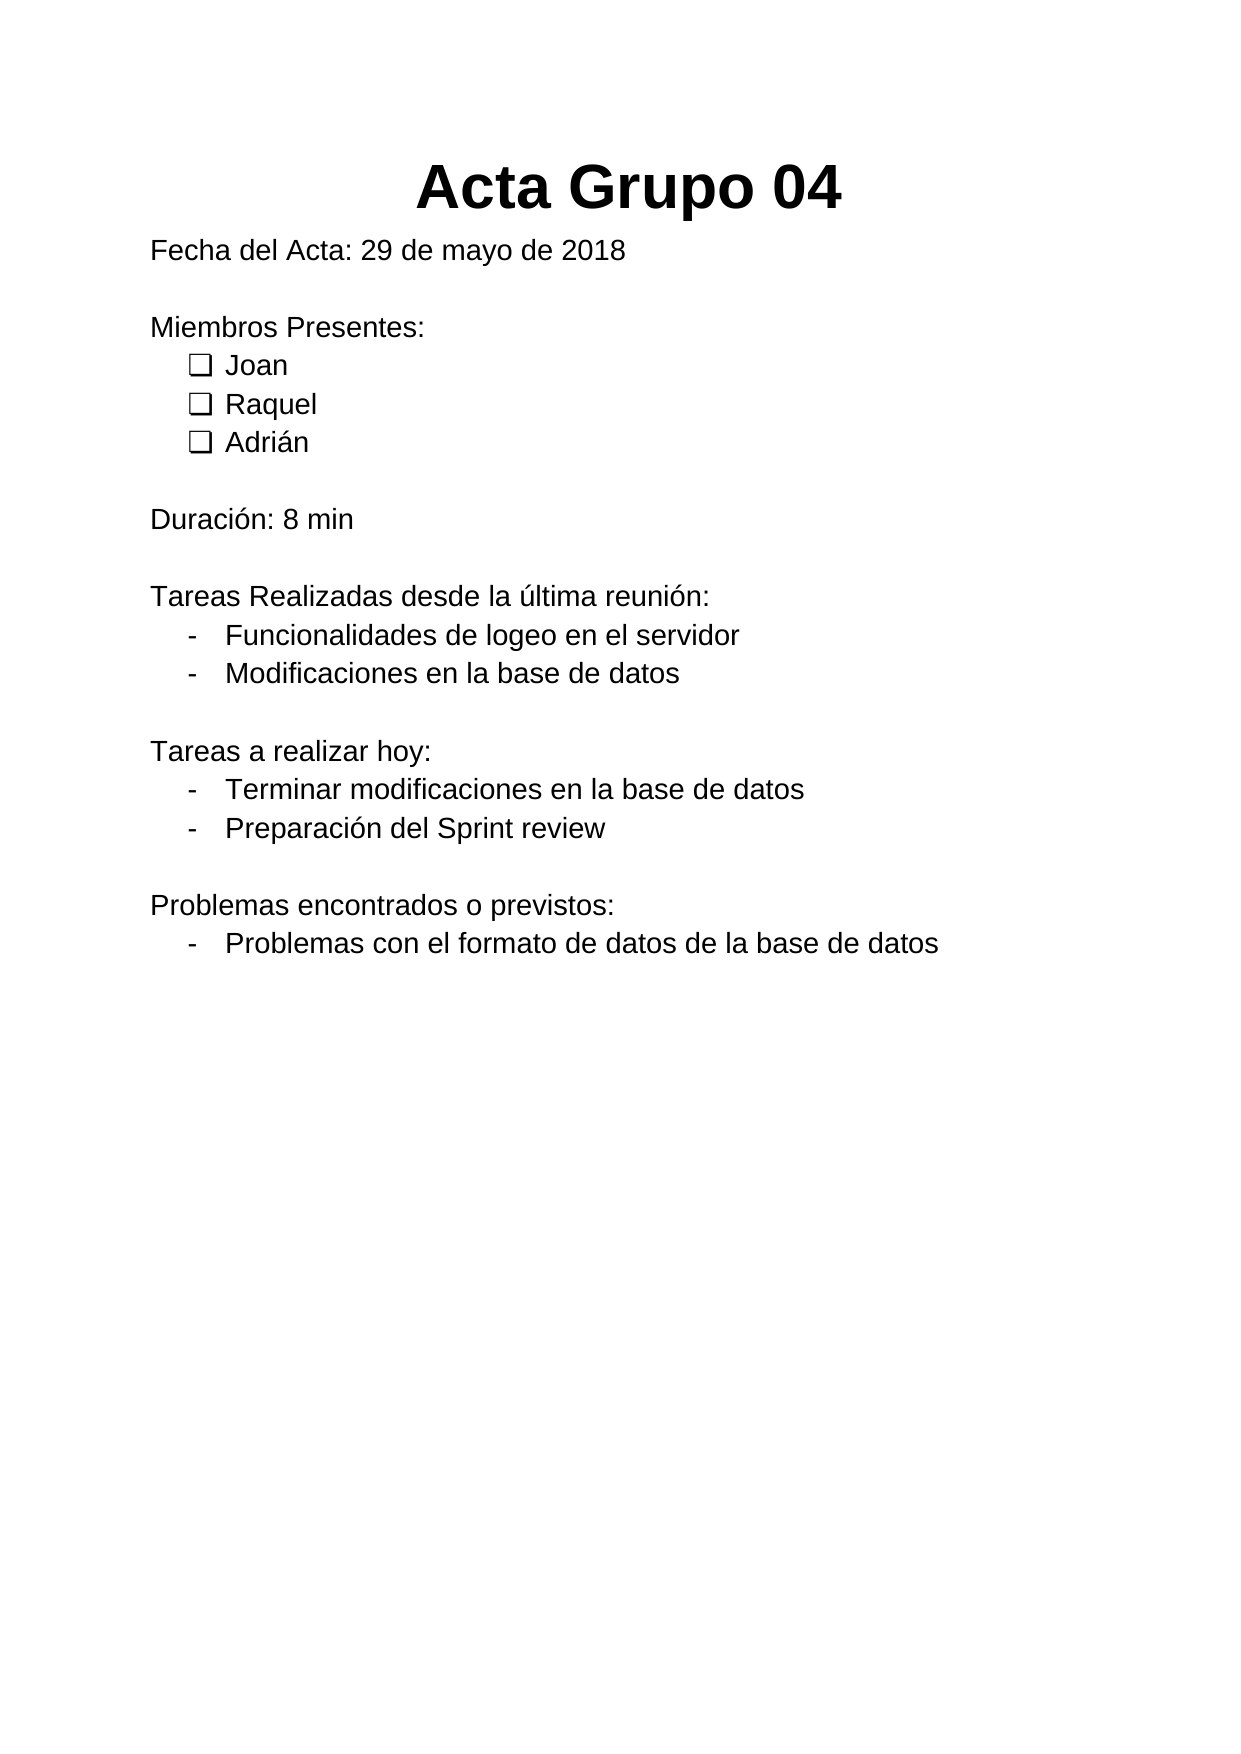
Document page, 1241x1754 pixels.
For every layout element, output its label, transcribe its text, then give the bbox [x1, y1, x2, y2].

list Problemas con el formato de datos de la base de datos [187, 926, 1090, 960]
list Preparación del Sprint review [187, 811, 1090, 844]
list Funcionalidades de logeo en el servidor [187, 618, 1090, 652]
list Raquel [187, 387, 1090, 420]
text Acta Grupo 04 [150, 150, 1090, 222]
list Adrián [187, 425, 1090, 459]
list Terminar modificaciones en la base de datos [187, 772, 1090, 806]
text Miembros Presentes: [150, 310, 1090, 343]
list Modificaciones en la base de datos [187, 657, 1090, 690]
text Fecha del Acta: 29 de mayo de 2018 [150, 233, 1090, 266]
text Problemas encontrados o previstos: [150, 888, 1090, 921]
text Tareas a realizar hoy: [150, 734, 1090, 767]
list Joan [187, 348, 1090, 382]
text Duración: 8 min [150, 502, 1090, 536]
text Tareas Realizadas desde la última reunión: [150, 579, 1090, 613]
